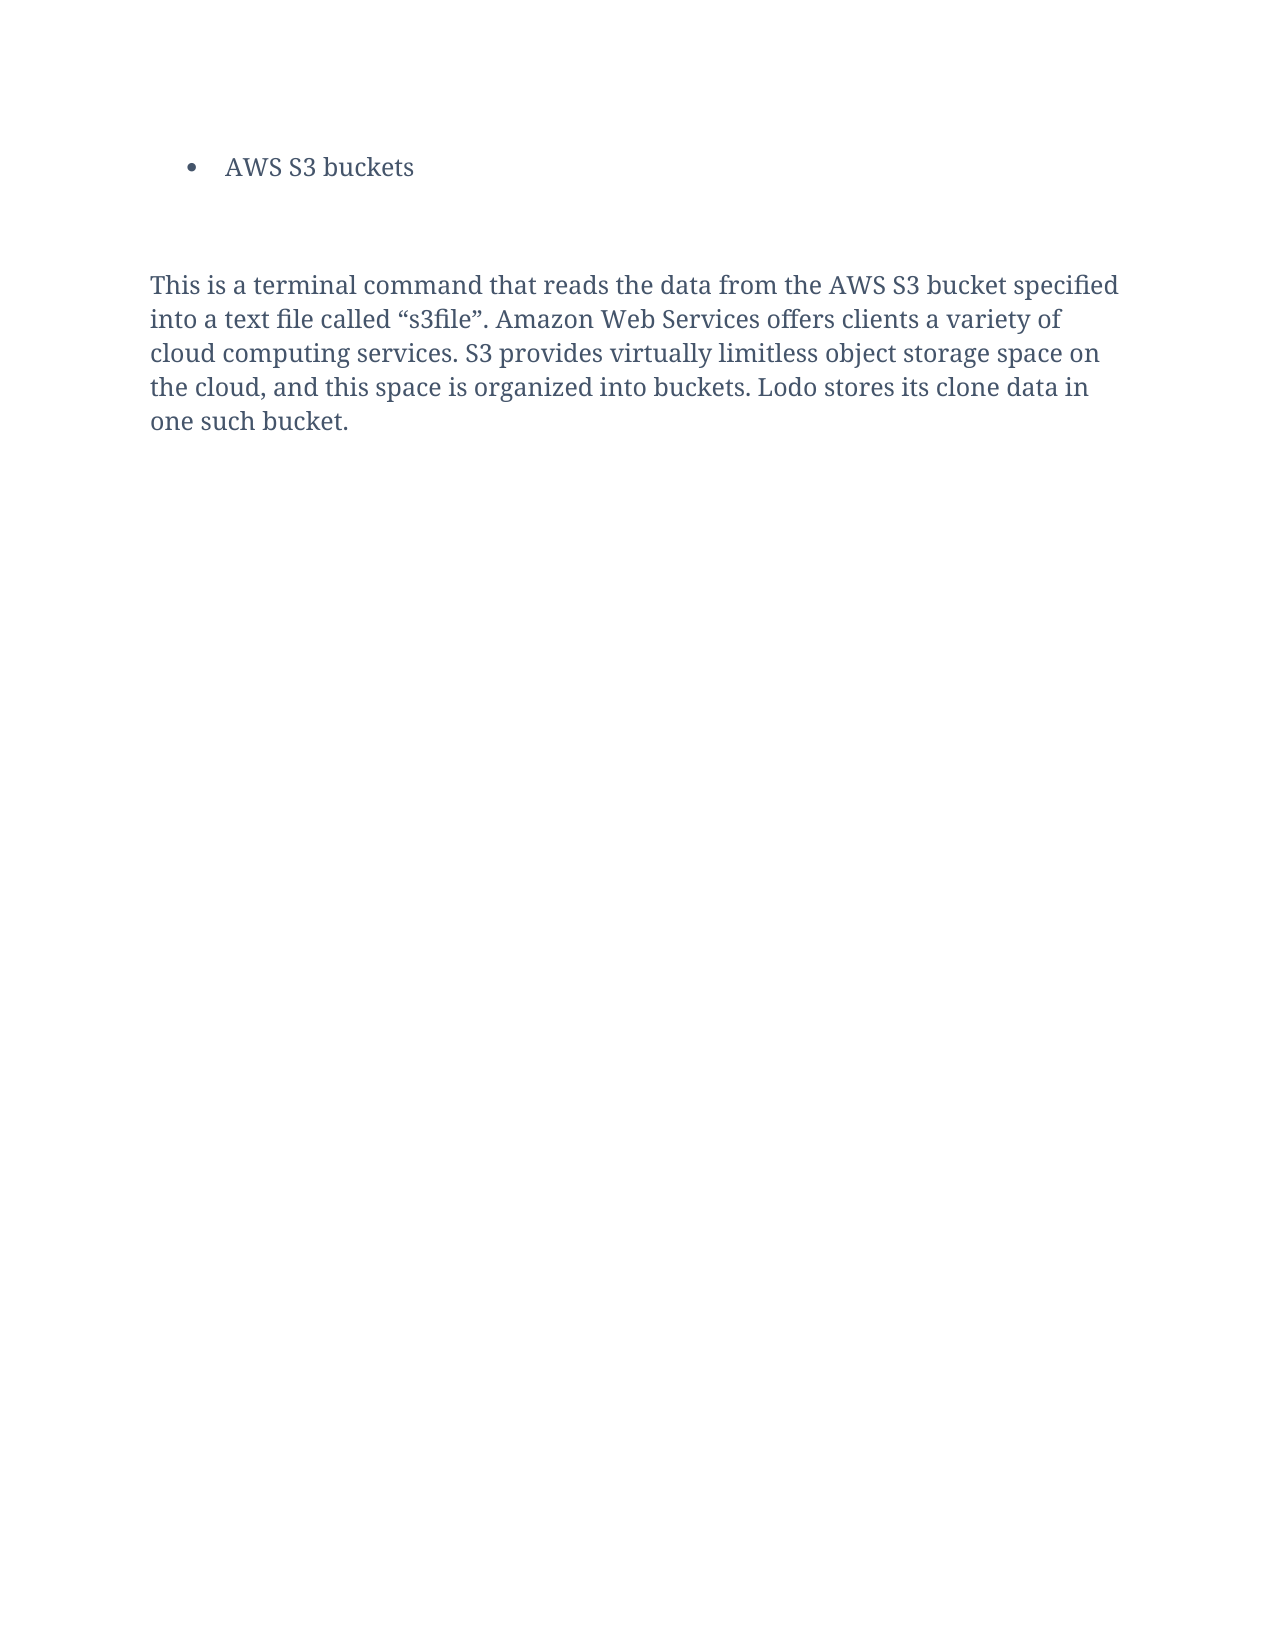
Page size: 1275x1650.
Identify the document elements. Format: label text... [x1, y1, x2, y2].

text This is a terminal command that reads the data from the AWS S3 bucket specified into a text file called “s3file”. Amazon Web Services offers clients a variety of cloud computing services. S3 provides virtually limitless object storage space on the cloud, and this space is organized into buckets. Lodo stores its clone data in one such bucket. [150, 267, 1125, 438]
list AWS S3 buckets [187, 150, 1125, 184]
